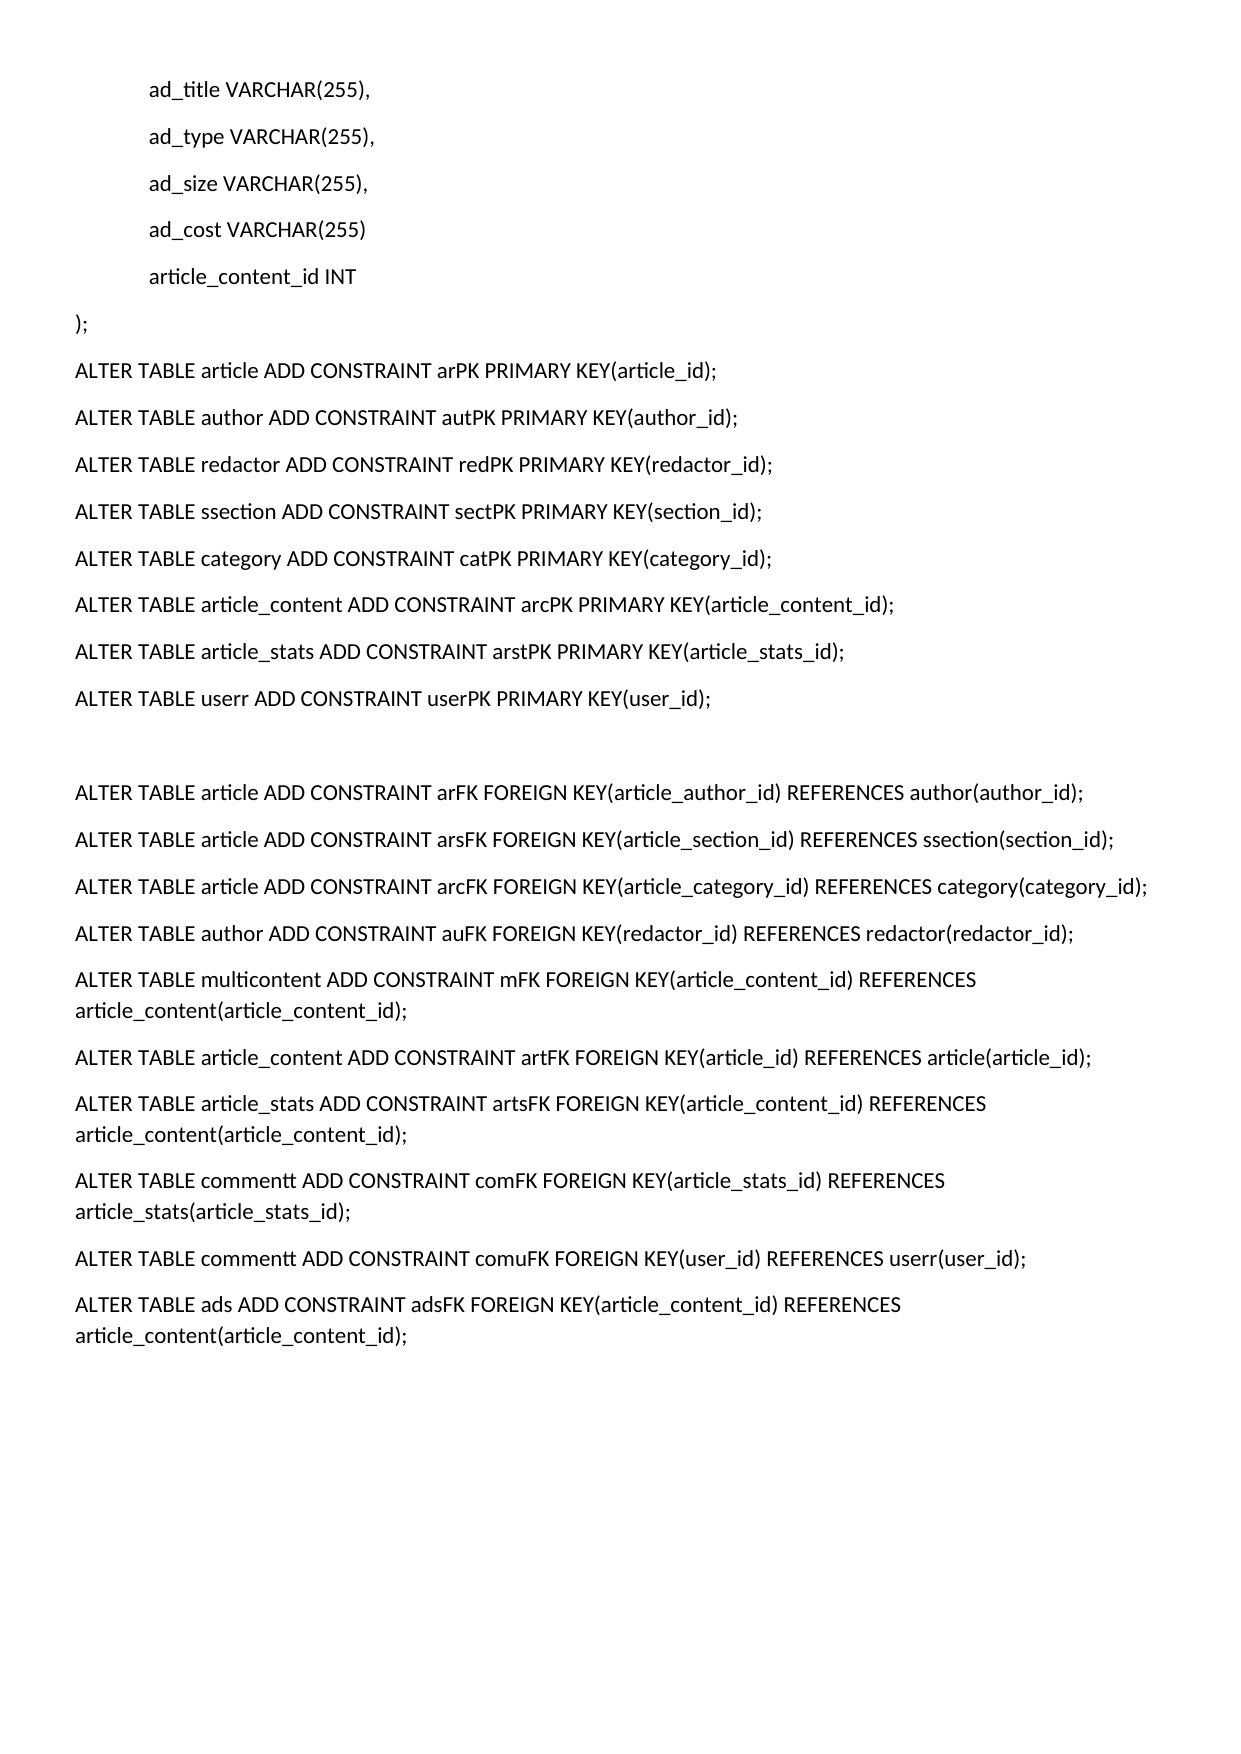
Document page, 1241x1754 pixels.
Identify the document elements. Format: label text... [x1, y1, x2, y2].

text ALTER TABLE ssection ADD CONSTRAINT sectPK PRIMARY KEY(section_id); [75, 497, 1165, 525]
text ALTER TABLE author ADD CONSTRAINT autPK PRIMARY KEY(author_id); [75, 403, 1165, 431]
text ALTER TABLE author ADD CONSTRAINT auFK FOREIGN KEY(redactor_id) REFERENCES redactor(redactor_id); [75, 919, 1165, 947]
text ALTER TABLE redactor ADD CONSTRAINT redPK PRIMARY KEY(redactor_id); [75, 450, 1165, 478]
text ad_cost VARCHAR(255) [75, 216, 1165, 244]
text article_content_id INT [75, 262, 1165, 291]
text ALTER TABLE article_content ADD CONSTRAINT artFK FOREIGN KEY(article_id) REFERENCES article(article_id); [75, 1043, 1165, 1071]
text ALTER TABLE userr ADD CONSTRAINT userPK PRIMARY KEY(user_id); [75, 684, 1165, 712]
text ALTER TABLE commentt ADD CONSTRAINT comFK FOREIGN KEY(article_stats_id) REFERENCES article_stats(article_stats_id); [75, 1167, 1165, 1225]
text ALTER TABLE category ADD CONSTRAINT catPK PRIMARY KEY(category_id); [75, 544, 1165, 572]
text ALTER TABLE article_stats ADD CONSTRAINT artsFK FOREIGN KEY(article_content_id) REFERENCES article_content(article_content_id); [75, 1089, 1165, 1148]
text ad_title VARCHAR(255), [75, 75, 1165, 103]
text ALTER TABLE multicontent ADD CONSTRAINT mFK FOREIGN KEY(article_content_id) REFERENCES article_content(article_content_id); [75, 966, 1165, 1024]
text ALTER TABLE article_content ADD CONSTRAINT arcPK PRIMARY KEY(article_content_id); [75, 591, 1165, 619]
text ALTER TABLE article ADD CONSTRAINT arcFK FOREIGN KEY(article_category_id) REFERENCES category(category_id); [75, 872, 1165, 900]
text ALTER TABLE article_stats ADD CONSTRAINT arstPK PRIMARY KEY(article_stats_id); [75, 637, 1165, 666]
text ALTER TABLE article ADD CONSTRAINT arsFK FOREIGN KEY(article_section_id) REFERENCES ssection(section_id); [75, 825, 1165, 853]
text ad_size VARCHAR(255), [75, 169, 1165, 197]
text ALTER TABLE article ADD CONSTRAINT arFK FOREIGN KEY(article_author_id) REFERENCES author(author_id); [75, 778, 1165, 806]
text ALTER TABLE commentt ADD CONSTRAINT comuFK FOREIGN KEY(user_id) REFERENCES userr(user_id); [75, 1244, 1165, 1272]
text ALTER TABLE article ADD CONSTRAINT arPK PRIMARY KEY(article_id); [75, 356, 1165, 384]
text ALTER TABLE ads ADD CONSTRAINT adsFK FOREIGN KEY(article_content_id) REFERENCES article_content(article_content_id); [75, 1291, 1165, 1349]
text ); [75, 309, 1165, 337]
text ad_type VARCHAR(255), [75, 122, 1165, 150]
